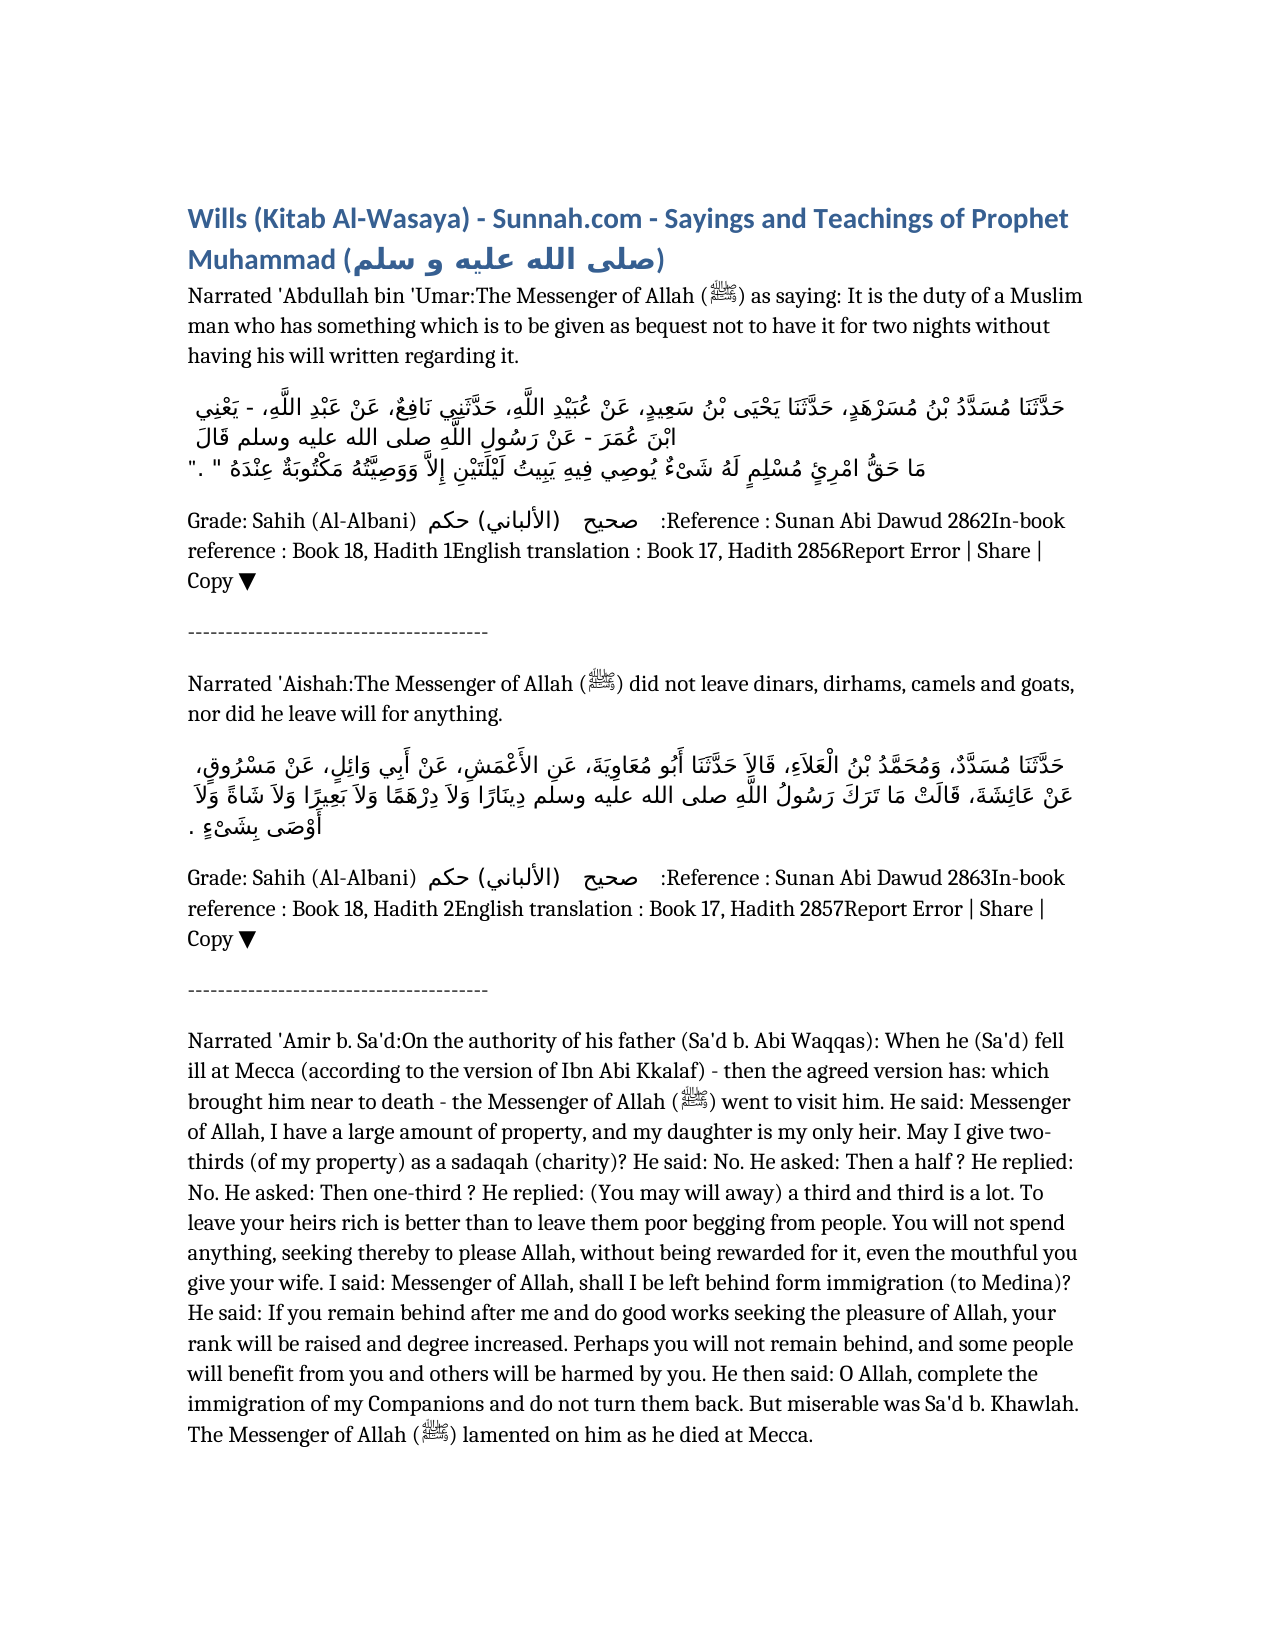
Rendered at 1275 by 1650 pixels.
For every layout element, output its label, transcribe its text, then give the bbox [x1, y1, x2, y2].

text Grade: Sahih (Al-Albani) صحيح (الألباني) حكم :Reference : Sunan Abi Dawud 2862In-book reference : Book 18, Hadith 1English translation : Book 17, Hadith 2856Report Error | Share | Copy ▼ [187, 507, 1087, 594]
subtitle Wills (Kitab Al-Wasaya) - Sunnah.com - Sayings and Teachings of Prophet Muhammad (صلى الله عليه و سلم) [187, 200, 1087, 277]
text Grade: Sahih (Al-Albani) صحيح (الألباني) حكم :Reference : Sunan Abi Dawud 2863In-book reference : Book 18, Hadith 2English translation : Book 17, Hadith 2857Report Error | Share | Copy ▼ [187, 864, 1087, 952]
text Narrated 'Amir b. Sa'd:On the authority of his father (Sa'd b. Abi Waqqas): When he (Sa'd) fell ill at Mecca (according to the version of Ibn Abi Kkalaf) - then the agreed version has: which brought him near to death - the Messenger of Allah (ﷺ) went to visit him. He said: Messenger of Allah, I have a large amount of property, and my daughter is my only heir. May I give two-thirds (of my property) as a sadaqah (charity)? He said: No. He asked: Then a half ? He replied: No. He asked: Then one-third ? He replied: (You may will away) a third and third is a lot. To leave your heirs rich is better than to leave them poor begging from people. You will not spend anything, seeking thereby to please Allah, without being rewarded for it, even the mouthful you give your wife. I said: Messenger of Allah, shall I be left behind form immigration (to Medina)? He said: If you remain behind after me and do good works seeking the pleasure of Allah, your rank will be raised and degree increased. Perhaps you will not remain behind, and some people will benefit from you and others will be harmed by you. He then said: O Allah, complete the immigration of my Companions and do not turn them back. But miserable was Sa'd b. Khawlah. The Messenger of Allah (ﷺ) lamented on him as he died at Mecca. [187, 1028, 1087, 1448]
text Narrated 'Abdullah bin 'Umar:The Messenger of Allah (ﷺ) as saying: It is the duty of a Muslim man who has something which is to be given as bequest not to have it for two nights without having his will written regarding it. [187, 282, 1087, 369]
text Narrated 'Aishah:The Messenger of Allah (ﷺ) did not leave dinars, dirhams, camels and goats, nor did he leave will for anything. [187, 670, 1087, 727]
text حَدَّثَنَا مُسَدَّدُ بْنُ مُسَرْهَدٍ، حَدَّثَنَا يَحْيَى بْنُ سَعِيدٍ، عَنْ عُبَيْدِ اللَّهِ، حَدَّثَنِي نَافِعٌ، عَنْ عَبْدِ اللَّهِ، - يَعْنِي ابْنَ عُمَرَ - عَنْ رَسُولِ اللَّهِ صلى الله عليه وسلم قَالَ ‏ "‏ مَا حَقُّ امْرِئٍ مُسْلِمٍ لَهُ شَىْءٌ يُوصِي فِيهِ يَبِيتُ لَيْلَتَيْنِ إِلاَّ وَوَصِيَّتُهُ مَكْتُوبَةٌ عِنْدَهُ ‏"‏ ‏.‏ [187, 394, 1087, 482]
text ---------------------------------------- [187, 977, 1087, 1003]
text ---------------------------------------- [187, 619, 1087, 645]
text حَدَّثَنَا مُسَدَّدٌ، وَمُحَمَّدُ بْنُ الْعَلاَءِ، قَالاَ حَدَّثَنَا أَبُو مُعَاوِيَةَ، عَنِ الأَعْمَشِ، عَنْ أَبِي وَائِلٍ، عَنْ مَسْرُوقٍ، عَنْ عَائِشَةَ، قَالَتْ مَا تَرَكَ رَسُولُ اللَّهِ صلى الله عليه وسلم دِينَارًا وَلاَ دِرْهَمًا وَلاَ بَعِيرًا وَلاَ شَاةً وَلاَ أَوْصَى بِشَىْءٍ ‏.‏ [187, 752, 1087, 840]
